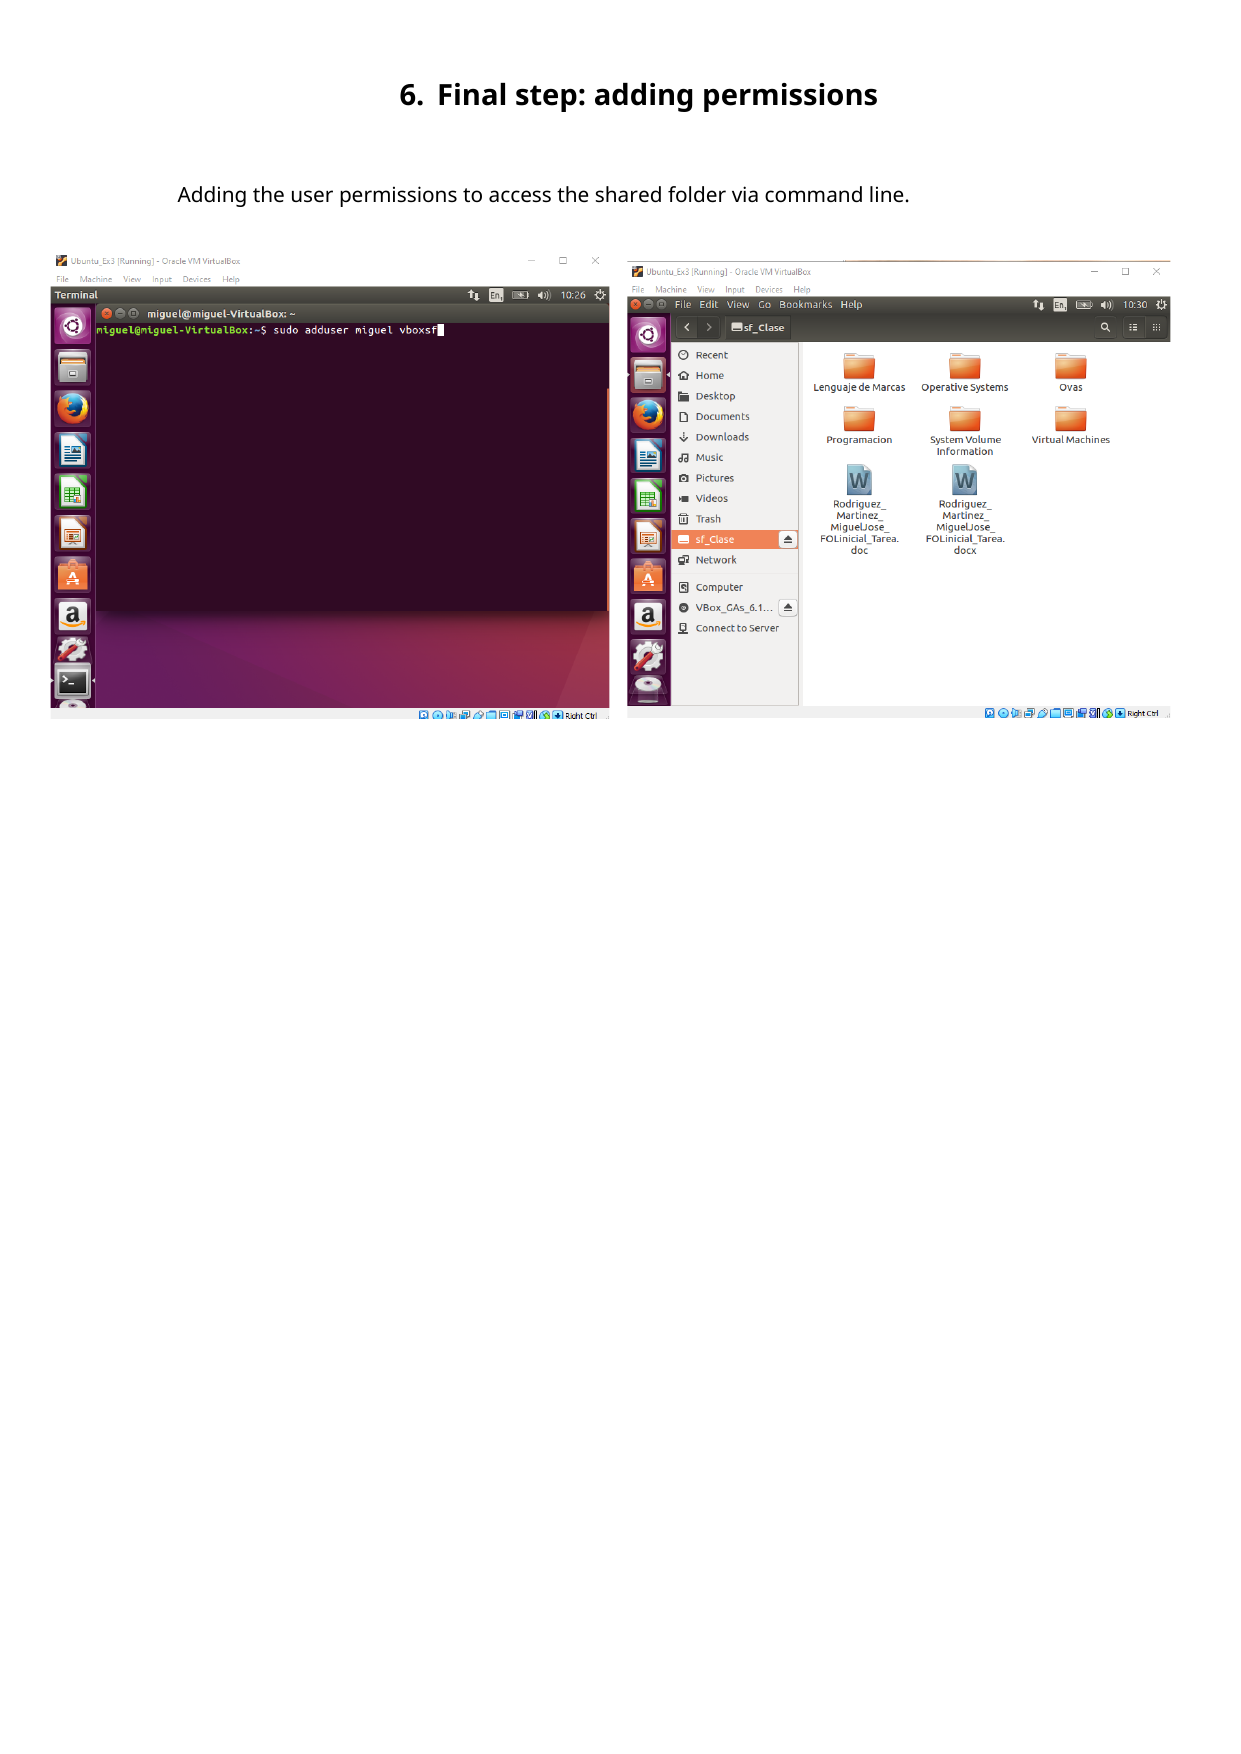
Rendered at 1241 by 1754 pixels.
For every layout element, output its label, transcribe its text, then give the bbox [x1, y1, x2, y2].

picture [626, 260, 1170, 717]
text Adding the user permissions to access the shared folder via command line. [177, 181, 1063, 209]
picture [50, 252, 609, 718]
list Final step: adding permissions [215, 74, 1063, 113]
